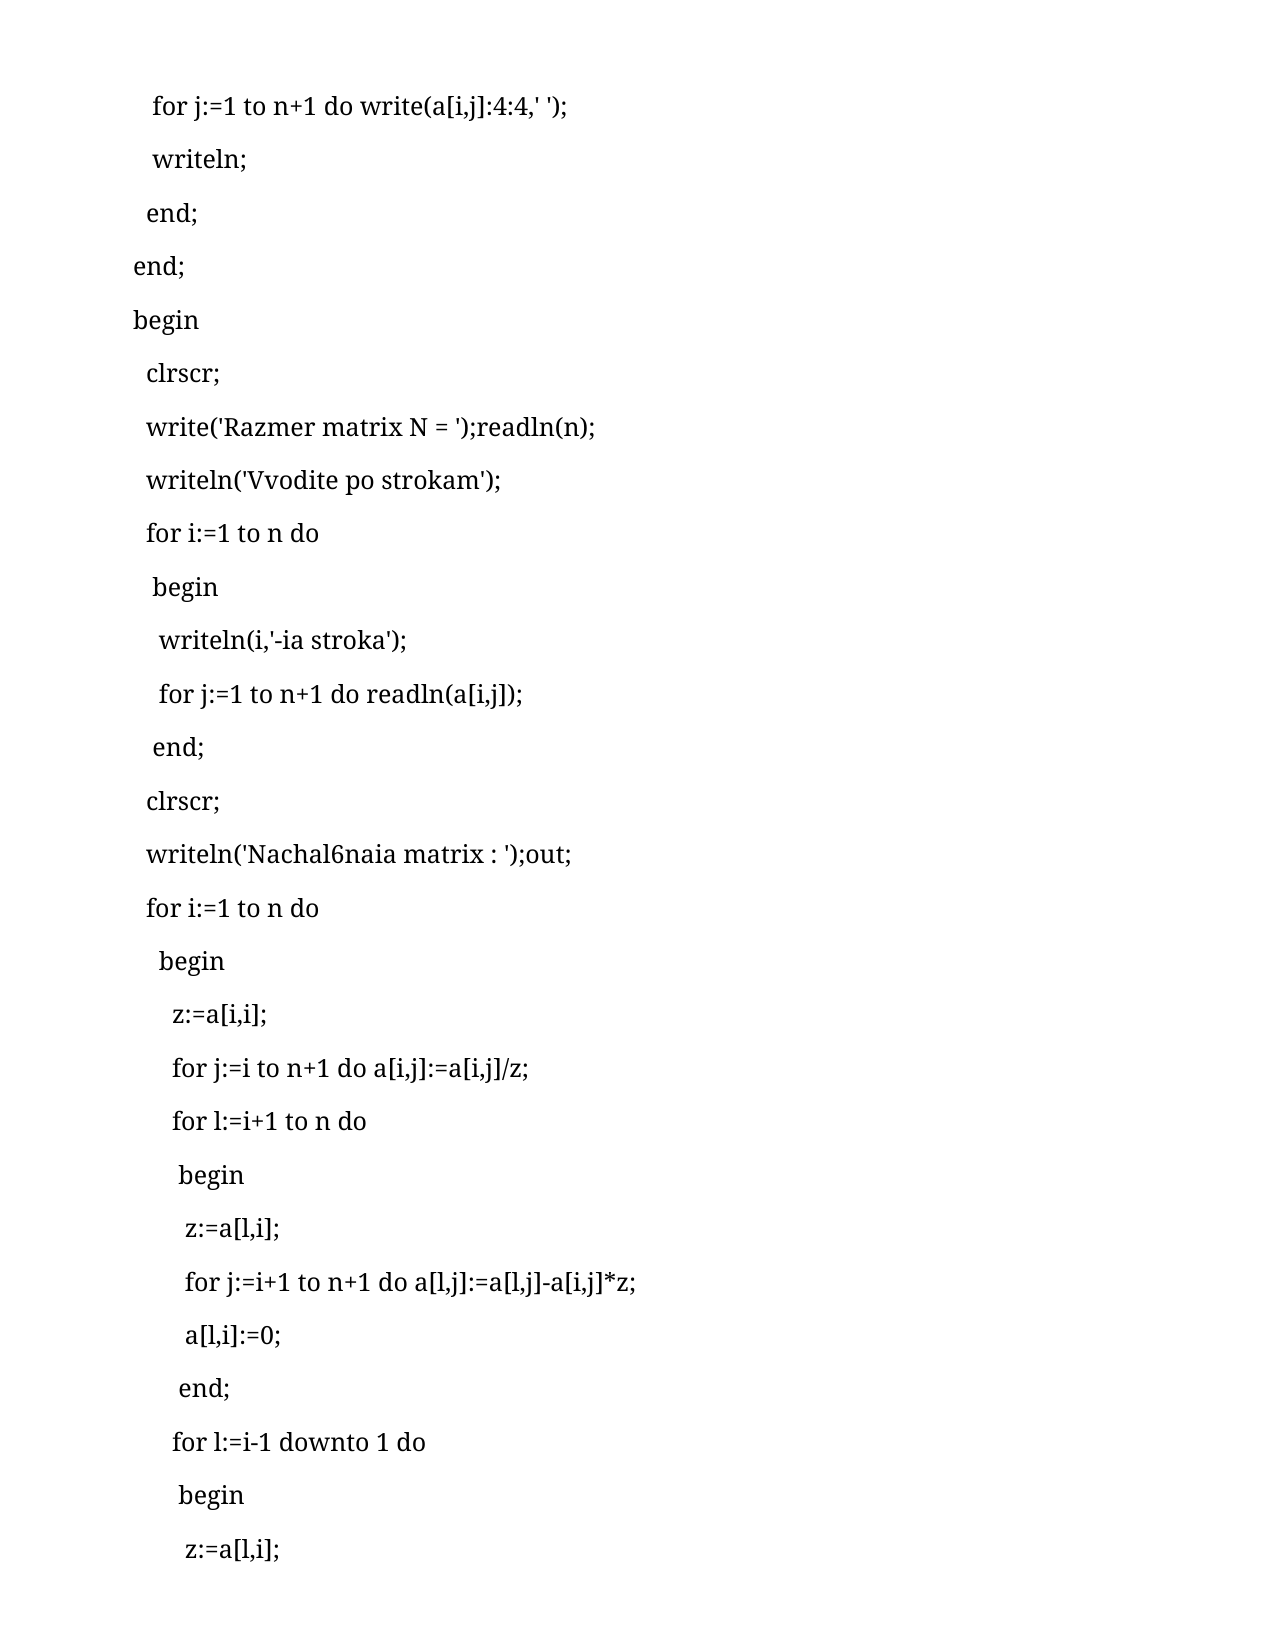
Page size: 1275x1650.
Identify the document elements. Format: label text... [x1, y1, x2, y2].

text writeln; [133, 142, 1186, 176]
text for l:=i-1 downto 1 do [133, 1424, 1186, 1459]
text end; [133, 249, 1186, 283]
text end; [133, 196, 1186, 229]
text writeln(i,'-ia stroka'); [133, 623, 1186, 657]
text writeln('Nachal6naia matrix : ');out; [133, 837, 1186, 871]
text z:=a[l,i]; [133, 1211, 1186, 1245]
text z:=a[l,i]; [133, 1531, 1186, 1566]
text end; [133, 730, 1186, 764]
text begin [133, 944, 1186, 978]
text end; [133, 1371, 1186, 1405]
text begin [133, 569, 1186, 604]
text for j:=1 to n+1 do readln(a[i,j]); [133, 676, 1186, 711]
text begin [133, 1478, 1186, 1512]
text z:=a[i,i]; [133, 997, 1186, 1031]
text for l:=i+1 to n do [133, 1104, 1186, 1138]
text clrscr; [133, 356, 1186, 390]
text for i:=1 to n do [133, 890, 1186, 924]
text for j:=1 to n+1 do write(a[i,j]:4:4,' '); [133, 89, 1186, 123]
text begin [133, 1157, 1186, 1191]
text write('Razmer matrix N = ');readln(n); [133, 409, 1186, 443]
text begin [133, 302, 1186, 336]
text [133, 1264, 1186, 1298]
text writeln('Vvodite po strokam'); [133, 463, 1186, 497]
text a[l,i]:=0; [133, 1318, 1186, 1352]
text clrscr; [133, 783, 1186, 817]
text for i:=1 to n do [133, 516, 1186, 550]
text for j:=i to n+1 do a[i,j]:=a[i,j]/z; [133, 1051, 1186, 1084]
